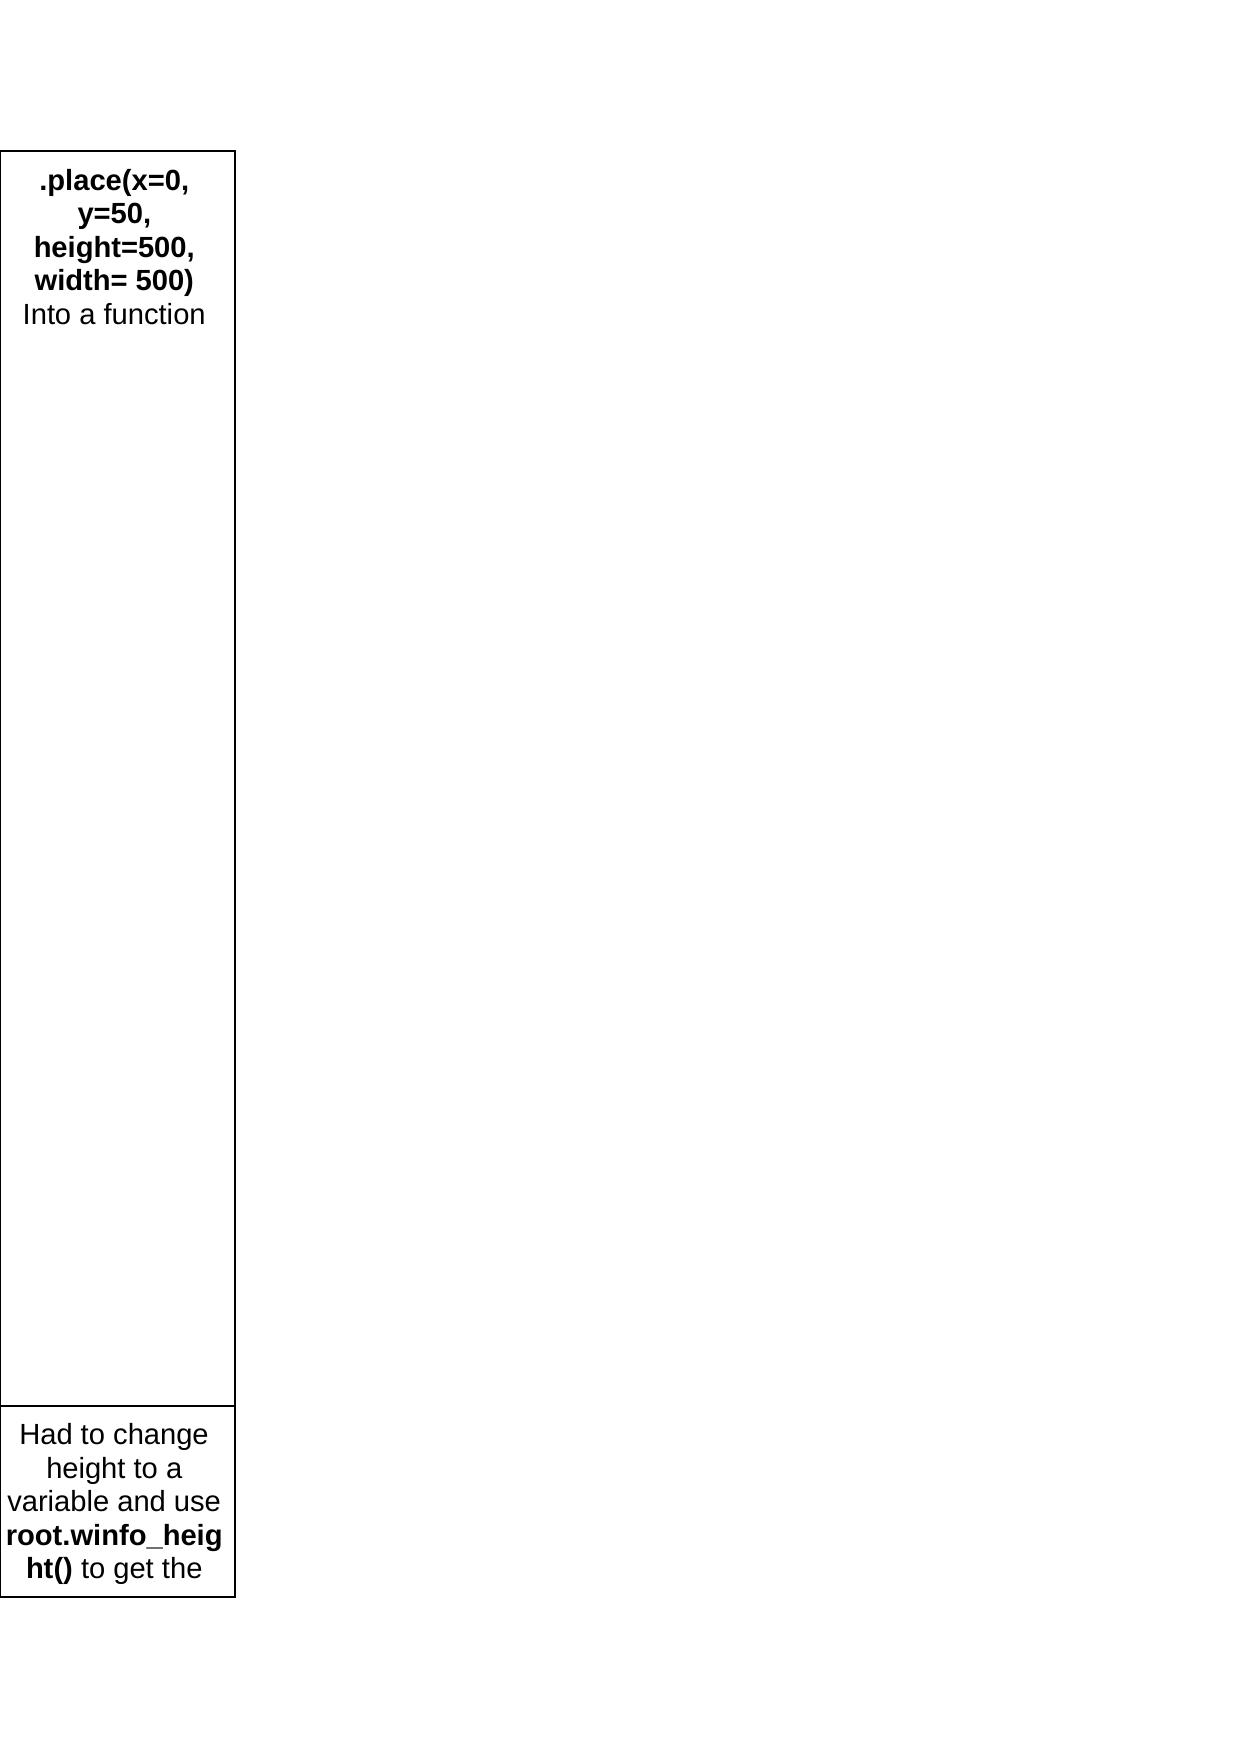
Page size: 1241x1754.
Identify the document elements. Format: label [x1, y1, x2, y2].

table_cell [1, 1407, 234, 1596]
table_cell [1, 152, 234, 1405]
